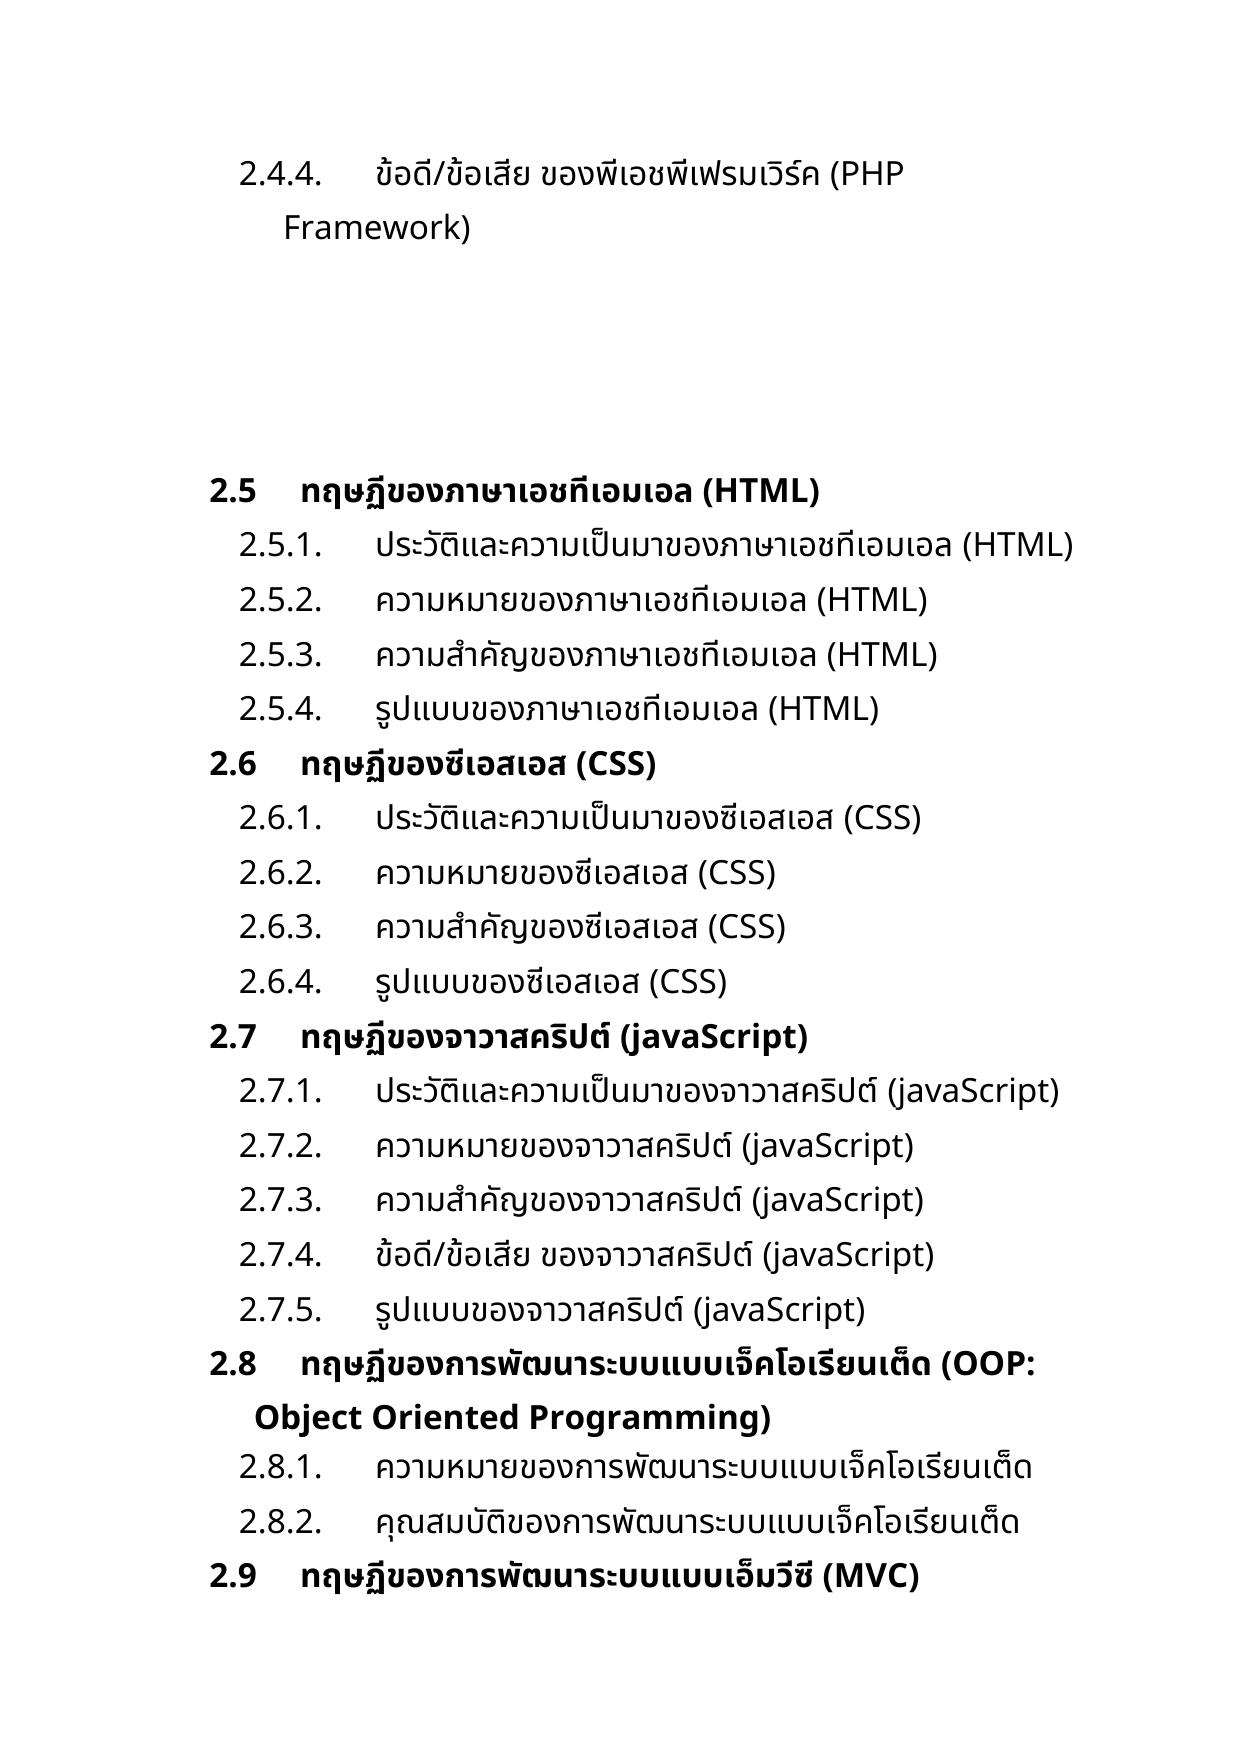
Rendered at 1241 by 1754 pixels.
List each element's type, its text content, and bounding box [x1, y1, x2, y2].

list รูปแบบของภาษาเอชทีเอมเอล (HTML) [239, 685, 1090, 736]
list คุณสมบัติของการพัฒนาระบบแบบเจ็คโอเรียนเต็ด [239, 1498, 1090, 1548]
list ประวัติและความเป็นมาของซีเอสเอส (CSS) [239, 794, 1090, 845]
list ข้อดี/ข้อเสีย ของจาวาสคริปต์ (javaScript) [239, 1231, 1090, 1281]
list ประวัติและความเป็นมาของจาวาสคริปต์ (javaScript) [239, 1067, 1090, 1118]
list ความสำคัญของภาษาเอชทีเอมเอล (HTML) [239, 630, 1090, 681]
list ข้อดี/ข้อเสีย ของพีเอชพีเฟรมเวิร์ค (PHP Framework) [239, 150, 1090, 249]
list ทฤษฏีของการพัฒนาระบบแบบเจ็คโอเรียนเต็ด (OOP: Object Oriented Programming) [209, 1340, 1090, 1439]
list ทฤษฏีของซีเอสเอส (CSS) [209, 739, 1090, 790]
list ความสำคัญของจาวาสคริปต์ (javaScript) [239, 1176, 1090, 1227]
list ความหมายของภาษาเอชทีเอมเอล (HTML) [239, 576, 1090, 626]
list ทฤษฏีของจาวาสคริปต์ (javaScript) [209, 1012, 1090, 1063]
list ความสำคัญของซีเอสเอส (CSS) [239, 903, 1090, 954]
list รูปแบบของจาวาสคริปต์ (javaScript) [239, 1285, 1090, 1336]
list ความหมายของจาวาสคริปต์ (javaScript) [239, 1122, 1090, 1172]
list ประวัติและความเป็นมาของภาษาเอชทีเอมเอล (HTML) [239, 521, 1090, 572]
list รูปแบบของซีเอสเอส (CSS) [239, 958, 1090, 1008]
list ทฤษฏีของการพัฒนาระบบแบบเอ็มวีซี (MVC) [209, 1552, 1090, 1603]
list ความหมายของการพัฒนาระบบแบบเจ็คโอเรียนเต็ด [239, 1443, 1090, 1494]
list ทฤษฏีของภาษาเอชทีเอมเอล (HTML) [209, 467, 1090, 517]
list ความหมายของซีเอสเอส (CSS) [239, 849, 1090, 899]
